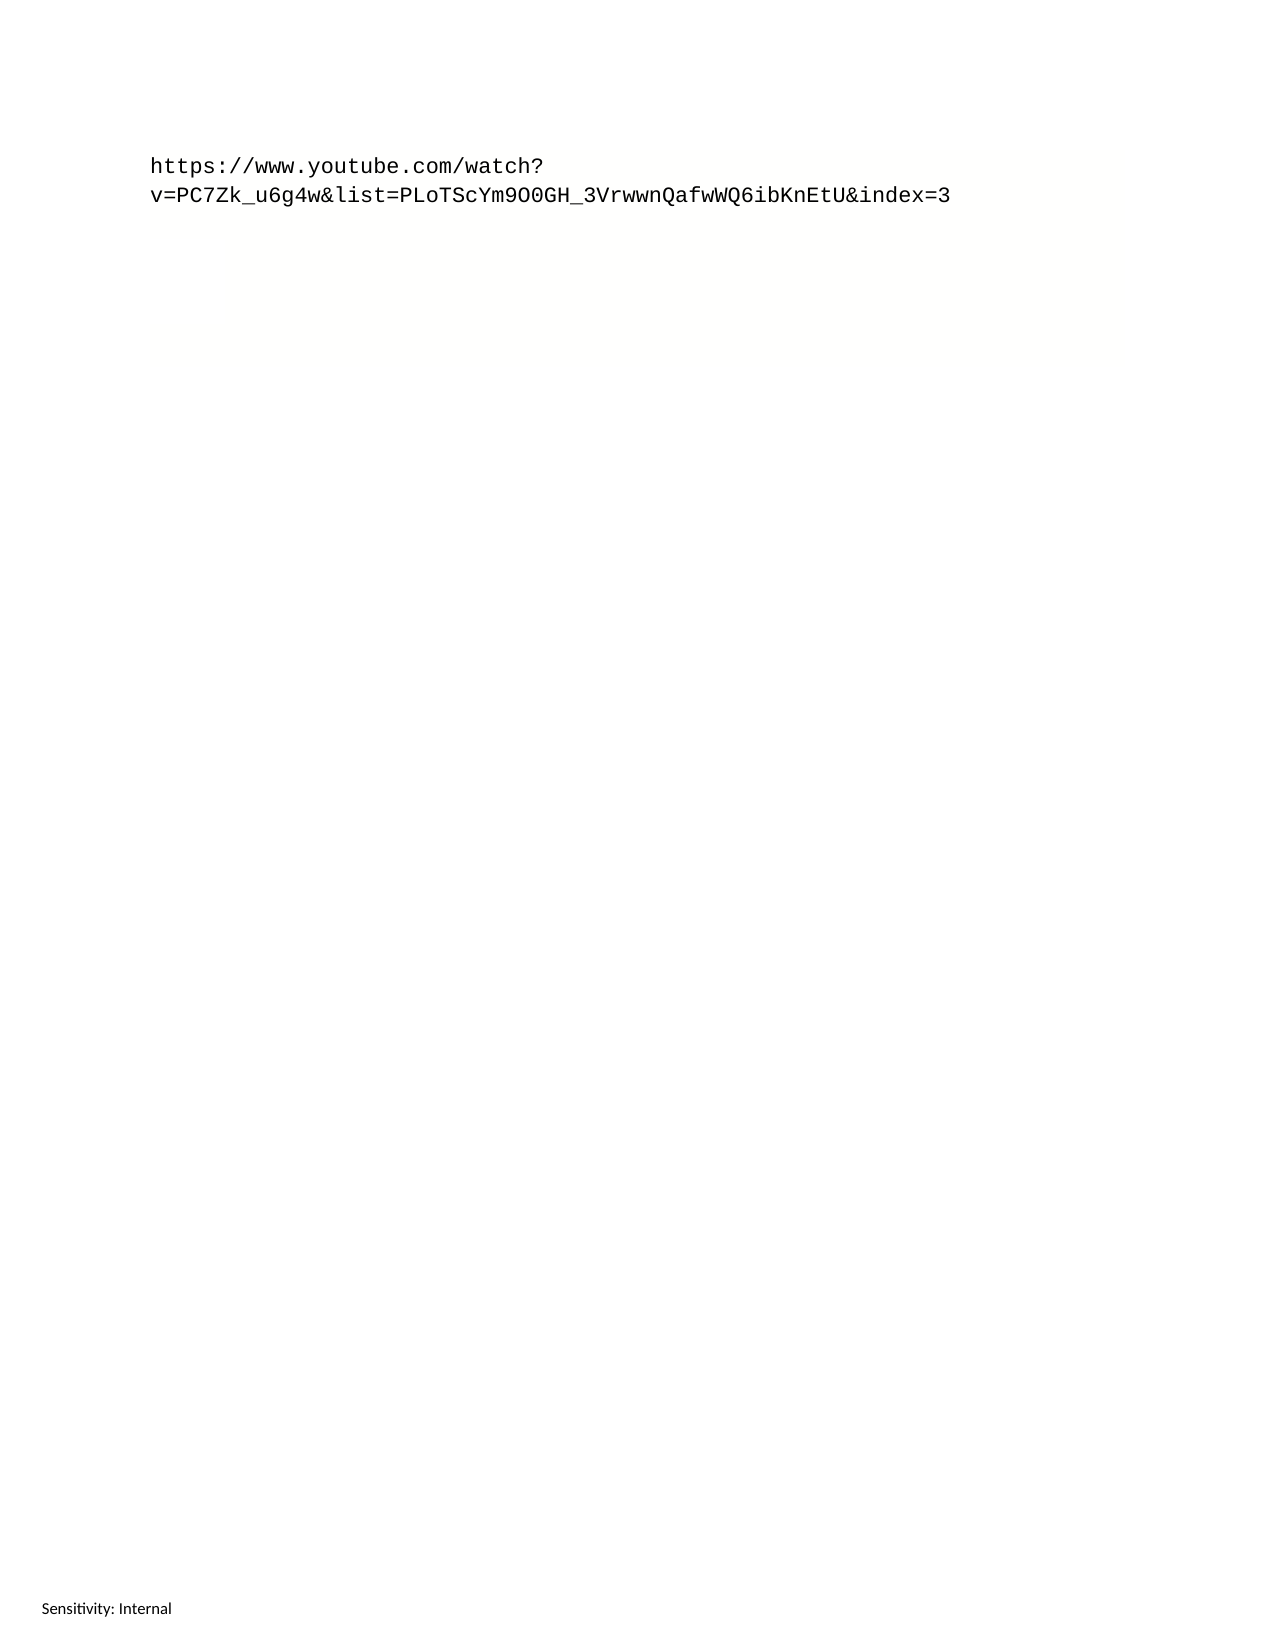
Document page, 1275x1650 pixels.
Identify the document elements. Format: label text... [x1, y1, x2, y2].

text https://www.youtube.com/watch?v=PC7Zk_u6g4w&list=PLoTScYm9O0GH_3VrwwnQafwWQ6ibKnEtU&index=3 [150, 150, 1125, 209]
